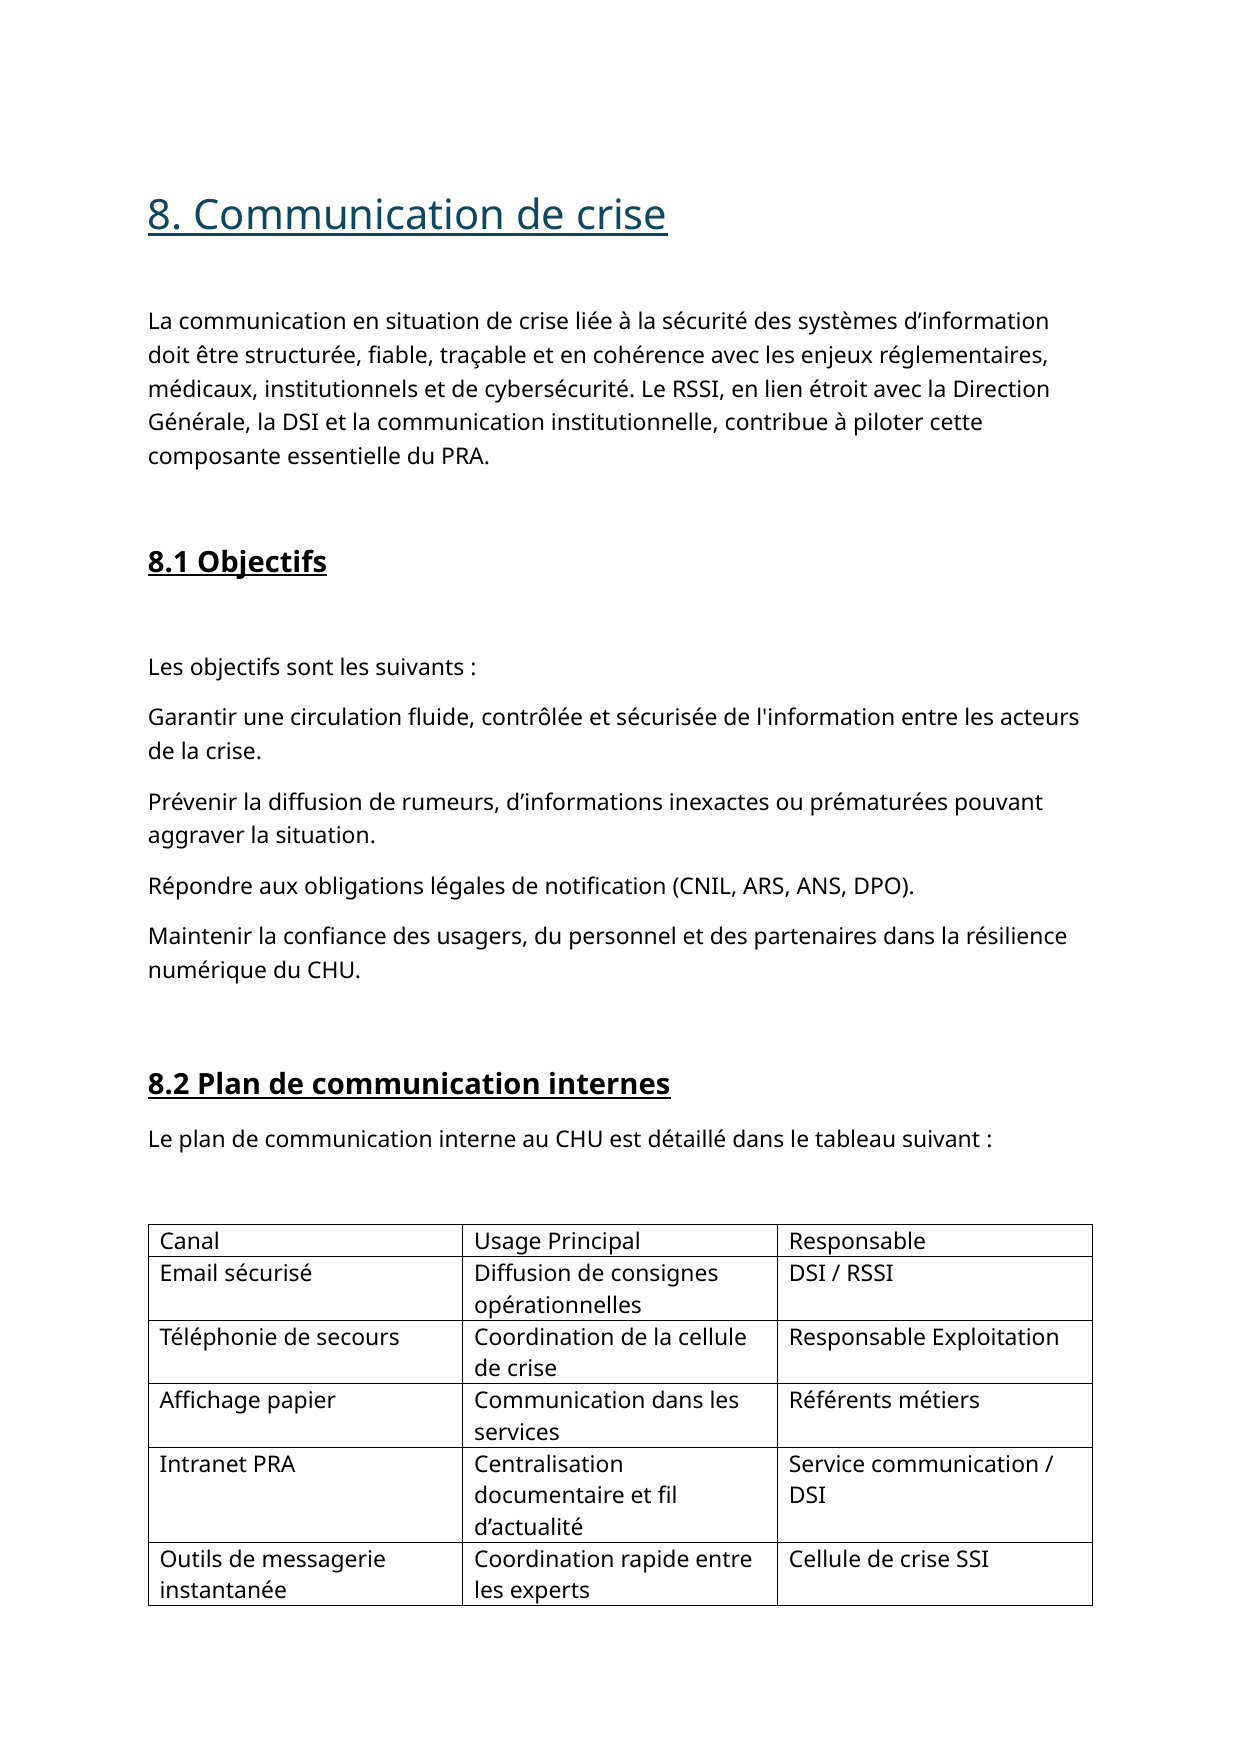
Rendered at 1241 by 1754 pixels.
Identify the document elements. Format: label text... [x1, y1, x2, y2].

table_cell Cellule de crise SSI [778, 1543, 1092, 1605]
table_cell Coordination rapide entre les experts [463, 1543, 777, 1605]
text Maintenir la confiance des usagers, du personnel et des partenaires dans la résilience numérique du CHU. [148, 920, 1093, 985]
table_cell Outils de messagerie instantanée [149, 1543, 462, 1605]
text Prévenir la diffusion de rumeurs, d’informations inexactes ou prématurées pouvant aggraver la situation. [148, 785, 1093, 850]
text La communication en situation de crise liée à la sécurité des systèmes d’information doit être structurée, fiable, traçable et en cohérence avec les enjeux réglementaires, médicaux, institutionnels et de cybersécurité. Le RSSI, en lien étroit avec la Direction Générale, la DSI et la communication institutionnelle, contribue à piloter cette composante essentielle du PRA. [148, 305, 1093, 471]
table_header Usage Principal [463, 1225, 777, 1256]
text 8.2 Plan de communication internes [148, 1064, 1093, 1103]
text Les objectifs sont les suivants : [148, 651, 1093, 682]
text Répondre aux obligations légales de notification (CNIL, ARS, ANS, DPO). [148, 869, 1093, 901]
table_cell DSI / RSSI [778, 1257, 1092, 1320]
text Garantir une circulation fluide, contrôlée et sécurisée de l'information entre les acteurs de la crise. [148, 701, 1093, 766]
table_cell Intranet PRA [149, 1448, 462, 1542]
table_cell Service communication / DSI [778, 1448, 1092, 1542]
table_header Responsable [778, 1225, 1092, 1256]
table_header Canal [149, 1225, 462, 1256]
table_cell Coordination de la cellule de crise [463, 1321, 777, 1383]
table_cell Centralisation documentaire et fil d’actualité [463, 1448, 777, 1542]
text 8.1 Objectifs [148, 541, 1093, 581]
table_cell Communication dans les services [463, 1384, 777, 1447]
table_cell Diffusion de consignes opérationnelles [463, 1257, 777, 1320]
table_cell Référents métiers [778, 1384, 1092, 1447]
table_cell Responsable Exploitation [778, 1321, 1092, 1383]
table_cell Affichage papier [149, 1384, 462, 1447]
table_cell Téléphonie de secours [149, 1321, 462, 1383]
table_cell Email sécurisé [149, 1257, 462, 1320]
subtitle 8. Communication de crise [148, 185, 1093, 242]
text Le plan de communication interne au CHU est détaillé dans le tableau suivant : [148, 1123, 1093, 1154]
